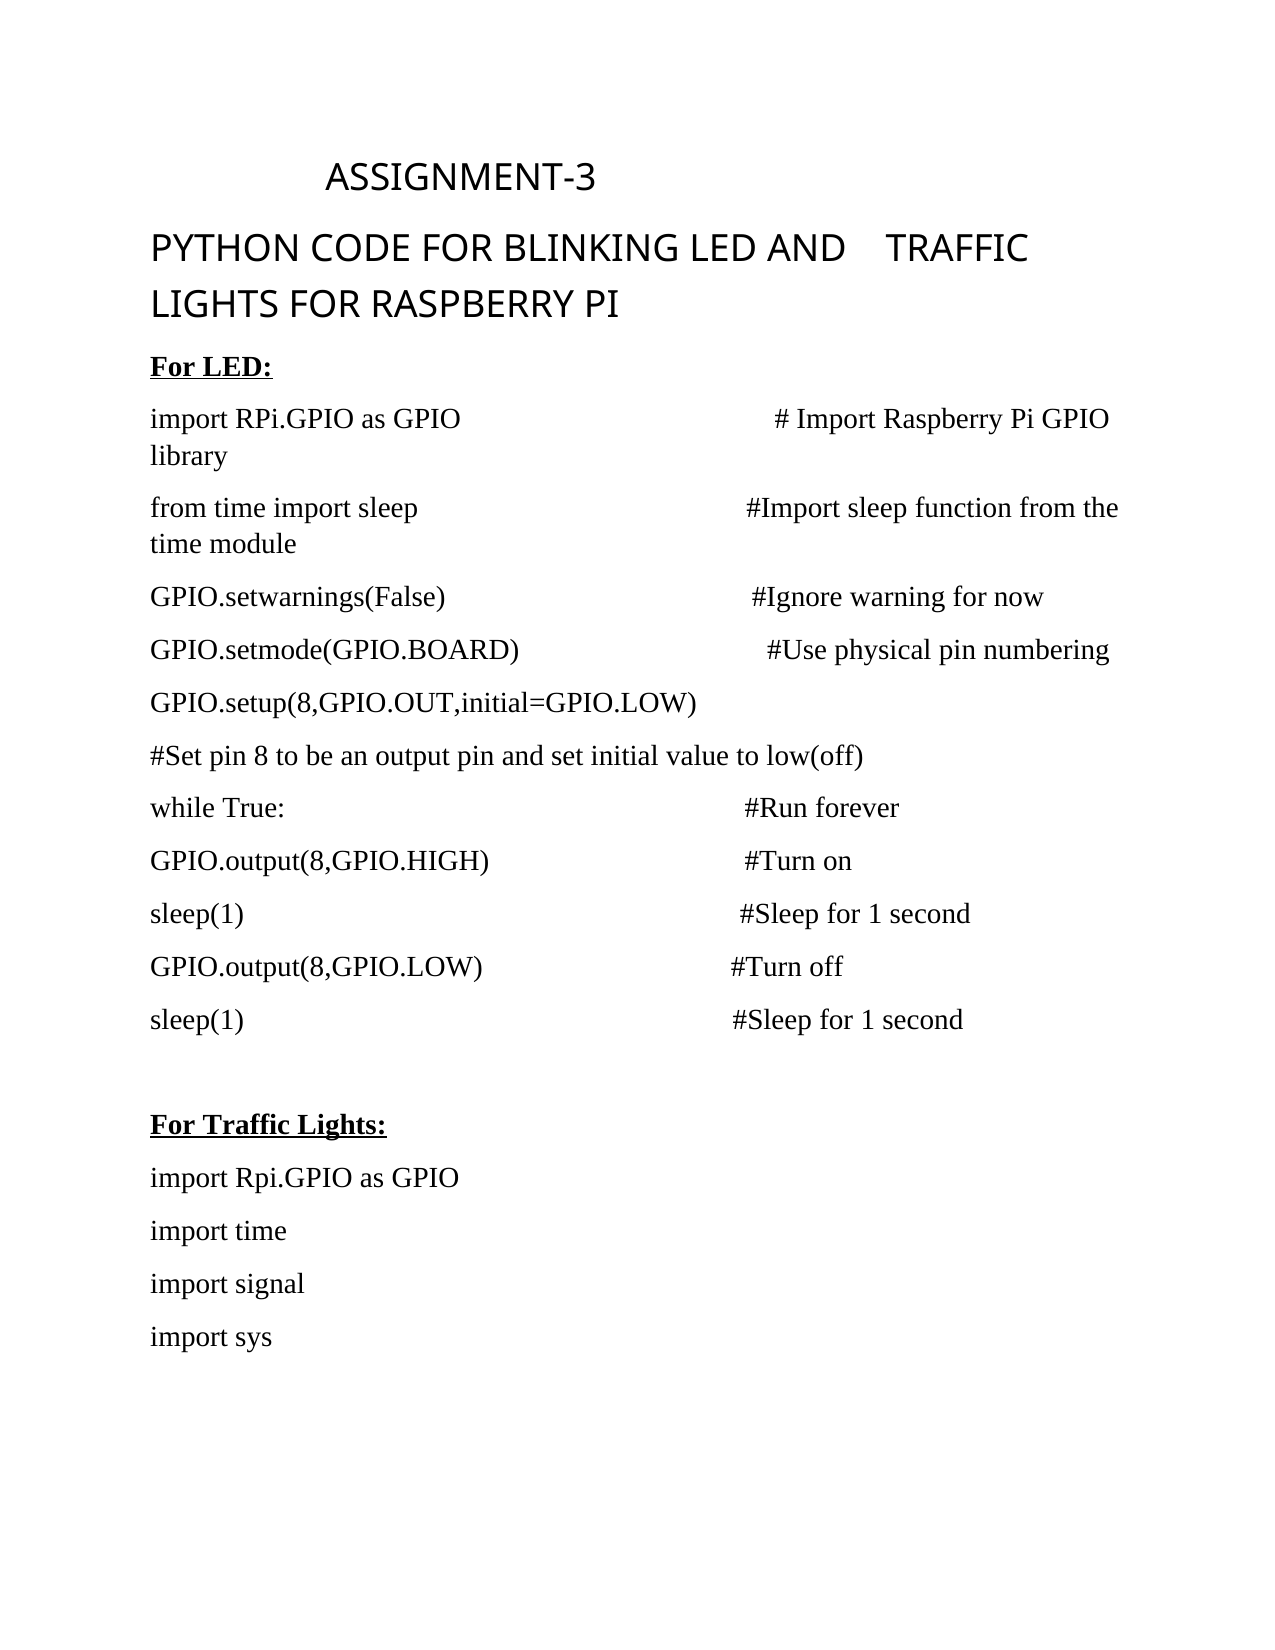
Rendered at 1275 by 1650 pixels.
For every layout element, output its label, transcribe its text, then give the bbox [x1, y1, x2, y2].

text sleep(1) #Sleep for 1 second [150, 896, 1125, 930]
text For LED: [150, 349, 1125, 382]
text GPIO.output(8,GPIO.HIGH) #Turn on [150, 843, 1125, 877]
text GPIO.setwarnings(False) #Ignore warning for now [150, 579, 1125, 613]
text while True: #Run forever [150, 791, 1125, 824]
text GPIO.setup(8,GPIO.OUT,initial=GPIO.LOW) [150, 685, 1125, 718]
text GPIO.setmode(GPIO.BOARD) #Use physical pin numbering [150, 632, 1125, 666]
text #Set pin 8 to be an output pin and set initial value to low(off) [150, 738, 1125, 771]
text sleep(1) #Sleep for 1 second [150, 1002, 1125, 1035]
text import sys [150, 1319, 1125, 1352]
text PYTHON CODE FOR BLINKING LED AND TRAFFIC LIGHTS FOR RASPBERRY PI [150, 222, 1125, 328]
text import signal [150, 1266, 1125, 1299]
text import RPi.GPIO as GPIO # Import Raspberry Pi GPIO library [150, 401, 1125, 471]
text ASSIGNMENT-3 [150, 150, 1125, 201]
text For Traffic Lights: [150, 1107, 1125, 1141]
text import Rpi.GPIO as GPIO [150, 1160, 1125, 1194]
text from time import sleep #Import sleep function from the time module [150, 490, 1125, 560]
text GPIO.output(8,GPIO.LOW) #Turn off [150, 949, 1125, 983]
text import time [150, 1213, 1125, 1247]
